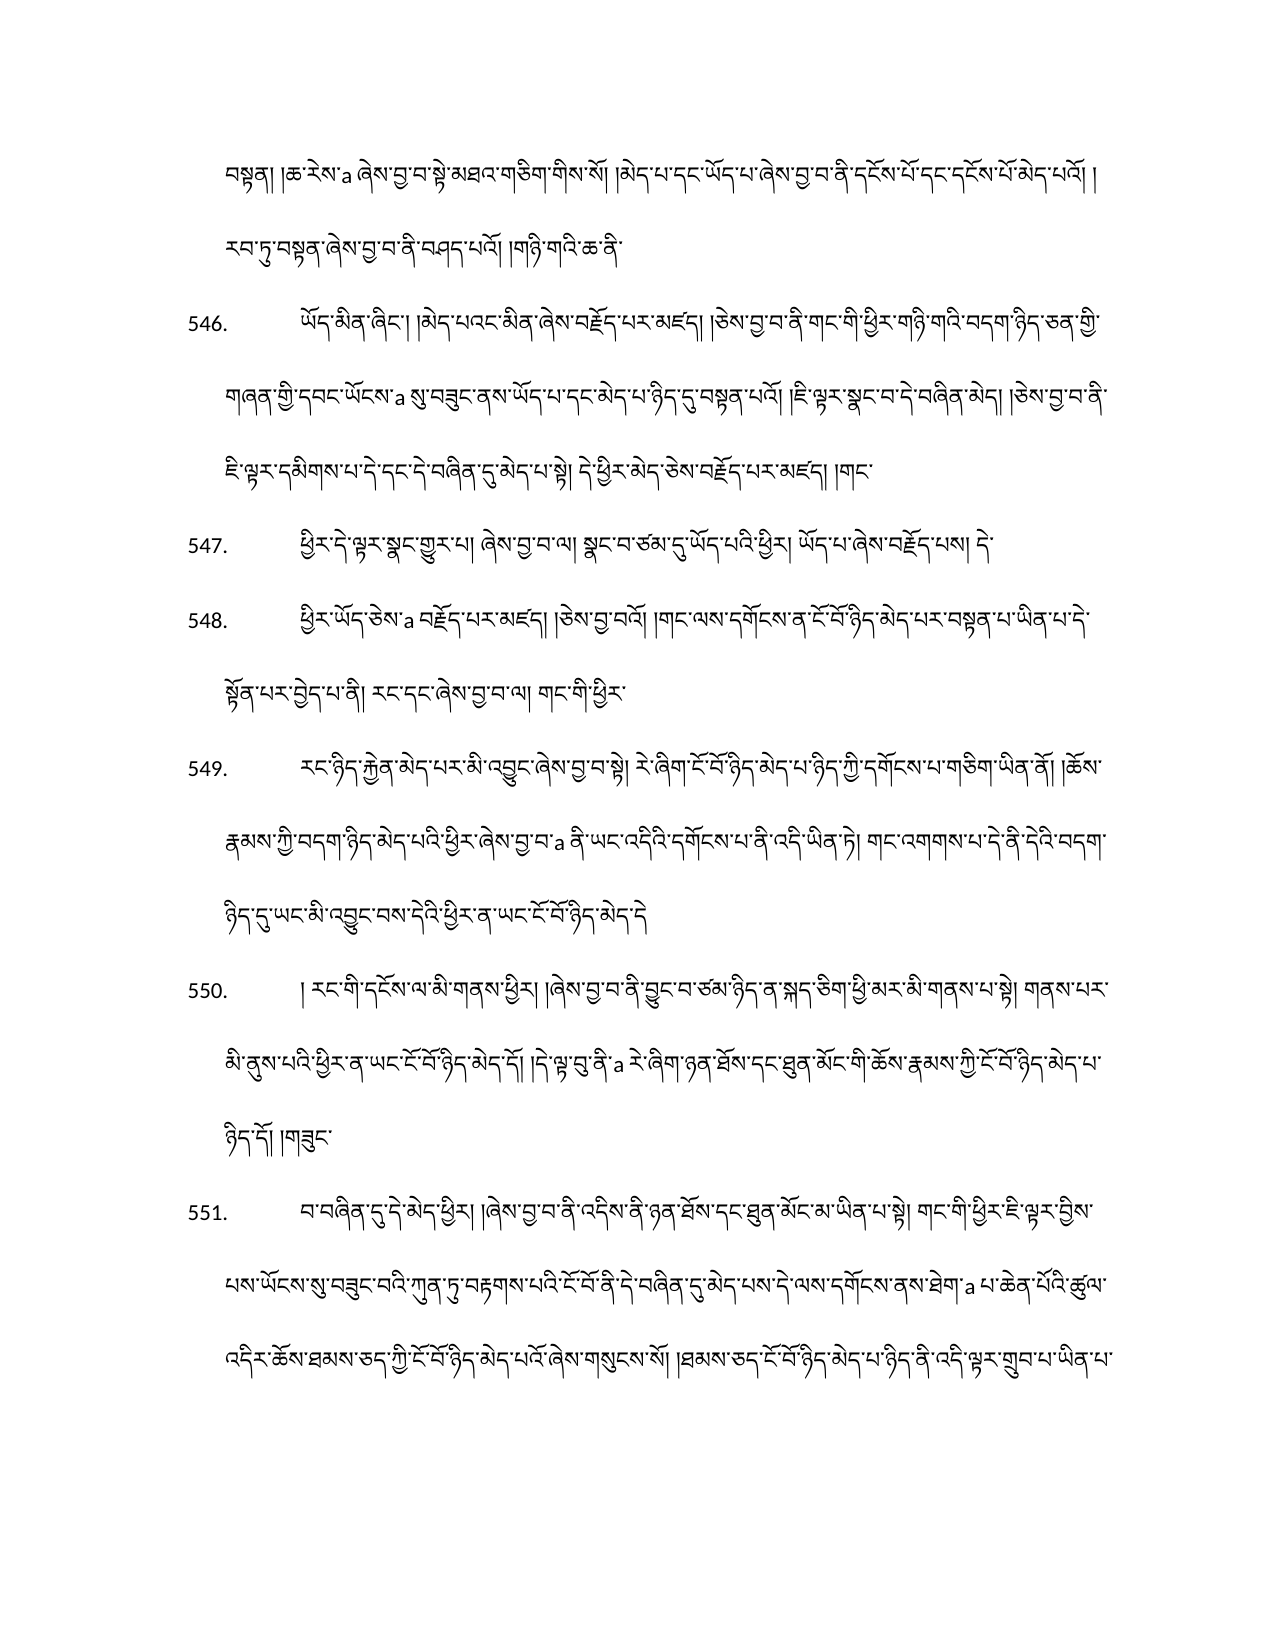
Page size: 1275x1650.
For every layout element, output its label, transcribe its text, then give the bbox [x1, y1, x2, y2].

list ། རང་གི་དངོས་ལ་མི་གནས་ཕྱིར། །ཞེས་བྱ་བ་ནི་བྱུང་བ་ཙམ་ཉིད་ན་སྐད་ཅིག་ཕྱི་མར་མི་གནས་པ་སྟེ། གནས་པར་མི་ནུས་པའི་ཕྱིར་ན་ཡང་ངོ་བོ་ཉིད་མེད་དོ། །དེ་ལྟ་བུ་ནི་aརེ་ཞིག་ཉན་ཐོས་དང་ཐུན་མོང་གི་ཆོས་རྣམས་ཀྱི་ངོ་བོ་ཉིད་མེད་པ་ཉིད་དོ། །གཟུང་ [187, 965, 1125, 1177]
list ཡོད་མིན་ཞིང༌། །མེད་པའང་མིན་ཞེས་བརྗོད་པར་མཛད། །ཅེས་བྱ་བ་ནི་གང་གི་ཕྱིར་གཉི་གའི་བདག་ཉིད་ཅན་གྱི་གཞན་གྱི་དབང་ཡོངས་aསུ་བཟུང་ནས་ཡོད་པ་དང་མེད་པ་ཉིད་དུ་བསྟན་པའོ། །ཇི་ལྟར་སྣང་བ་དེ་བཞིན་མེད། །ཅེས་བྱ་བ་ནི་ཇི་ལྟར་དམིགས་པ་དེ་དང་དེ་བཞིན་དུ་མེད་པ་སྟེ། དེ་ཕྱིར་མེད་ཅེས་བརྗོད་པར་མཛད། །གང་ [187, 298, 1125, 511]
list ཕྱིར་དེ་ལྟར་སྣང་གྱུར་པ། ཞེས་བྱ་བ་ལ། སྣང་བ་ཙམ་དུ་ཡོད་པའི་ཕྱིར། ཡོད་པ་ཞེས་བརྗོད་པས། དེ་ [187, 520, 1125, 585]
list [187, 150, 1125, 288]
list རང་ཉིད་རྐྱེན་མེད་པར་མི་འབྱུང་ཞེས་བྱ་བ་སྟེ། རེ་ཞིག་ངོ་བོ་ཉིད་མེད་པ་ཉིད་ཀྱི་དགོངས་པ་གཅིག་ཡིན་ནོ། །ཆོས་རྣམས་ཀྱི་བདག་ཉིད་མེད་པའི་ཕྱིར་ཞེས་བྱ་བ་aནི་ཡང་འདིའི་དགོངས་པ་ནི་འདི་ཡིན་ཏེ། གང་འགགས་པ་དེ་ནི་དེའི་བདག་ཉིད་དུ་ཡང་མི་འབྱུང་བས་དེའི་ཕྱིར་ན་ཡང་ངོ་བོ་ཉིད་མེད་དེ [187, 742, 1125, 955]
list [187, 1187, 1125, 1399]
list ཕྱིར་ཡོད་ཅེས་aབརྗོད་པར་མཛད། །ཅེས་བྱ་བའོ། །གང་ལས་དགོངས་ན་ངོ་བོ་ཉིད་མེད་པར་བསྟན་པ་ཡིན་པ་དེ་སྟོན་པར་བྱེད་པ་ནི། རང་དང་ཞེས་བྱ་བ་ལ། གང་གི་ཕྱིར་ [187, 594, 1125, 733]
